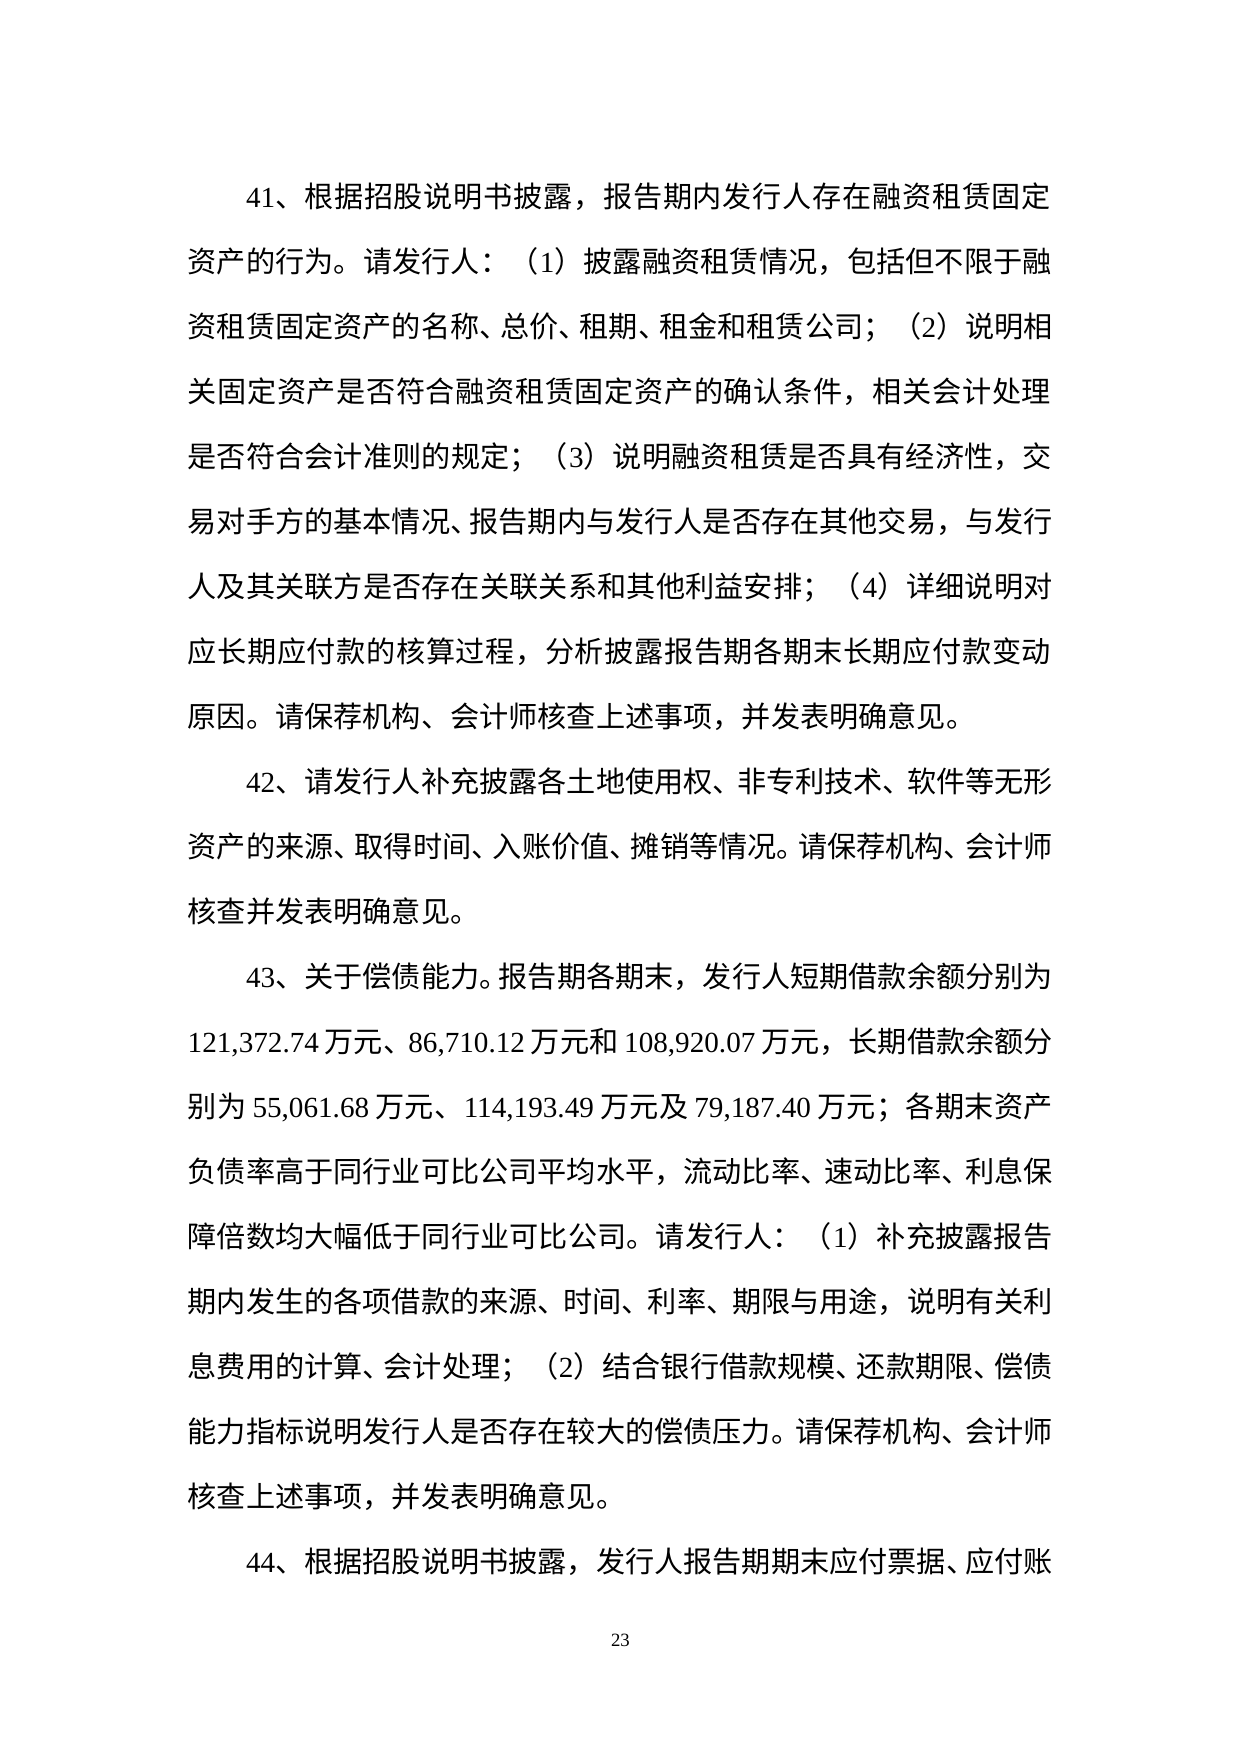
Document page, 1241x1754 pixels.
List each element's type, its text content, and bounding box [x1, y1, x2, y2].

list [187, 1202, 1053, 1592]
list 根据招股说明书披露，报告期内发行人存在融资租赁固定资产的行为。请发行人：（1）披露融资租赁情况，包括但不限于融资租赁固定资产的名称、总价、租期、租金和租赁公司；（2）说明相关固定资产是否符合融资租赁固定资产的确认条件，相关会计处理是否符合会计准则的规定；（3）说明融资租赁是否具有经济性，交易对手方的基本情况、报告期内与发行人是否存在其他交易，与发行人及其关联方是否存在关联关系和其他利益安排；（4）详细说明对应长期应付款的核算过程，分析披露报告期各期末长期应付款变动原因。请保荐机构、会计师核查上述事项，并发表明确意见。 [187, 422, 1053, 1007]
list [187, 162, 1053, 422]
list 请发行人补充披露各土地使用权、非专利技术、软件等无形资产的来源、取得时间、入账价值、摊销等情况。请保荐机构、会计师核查并发表明确意见。 [187, 1007, 1053, 1202]
